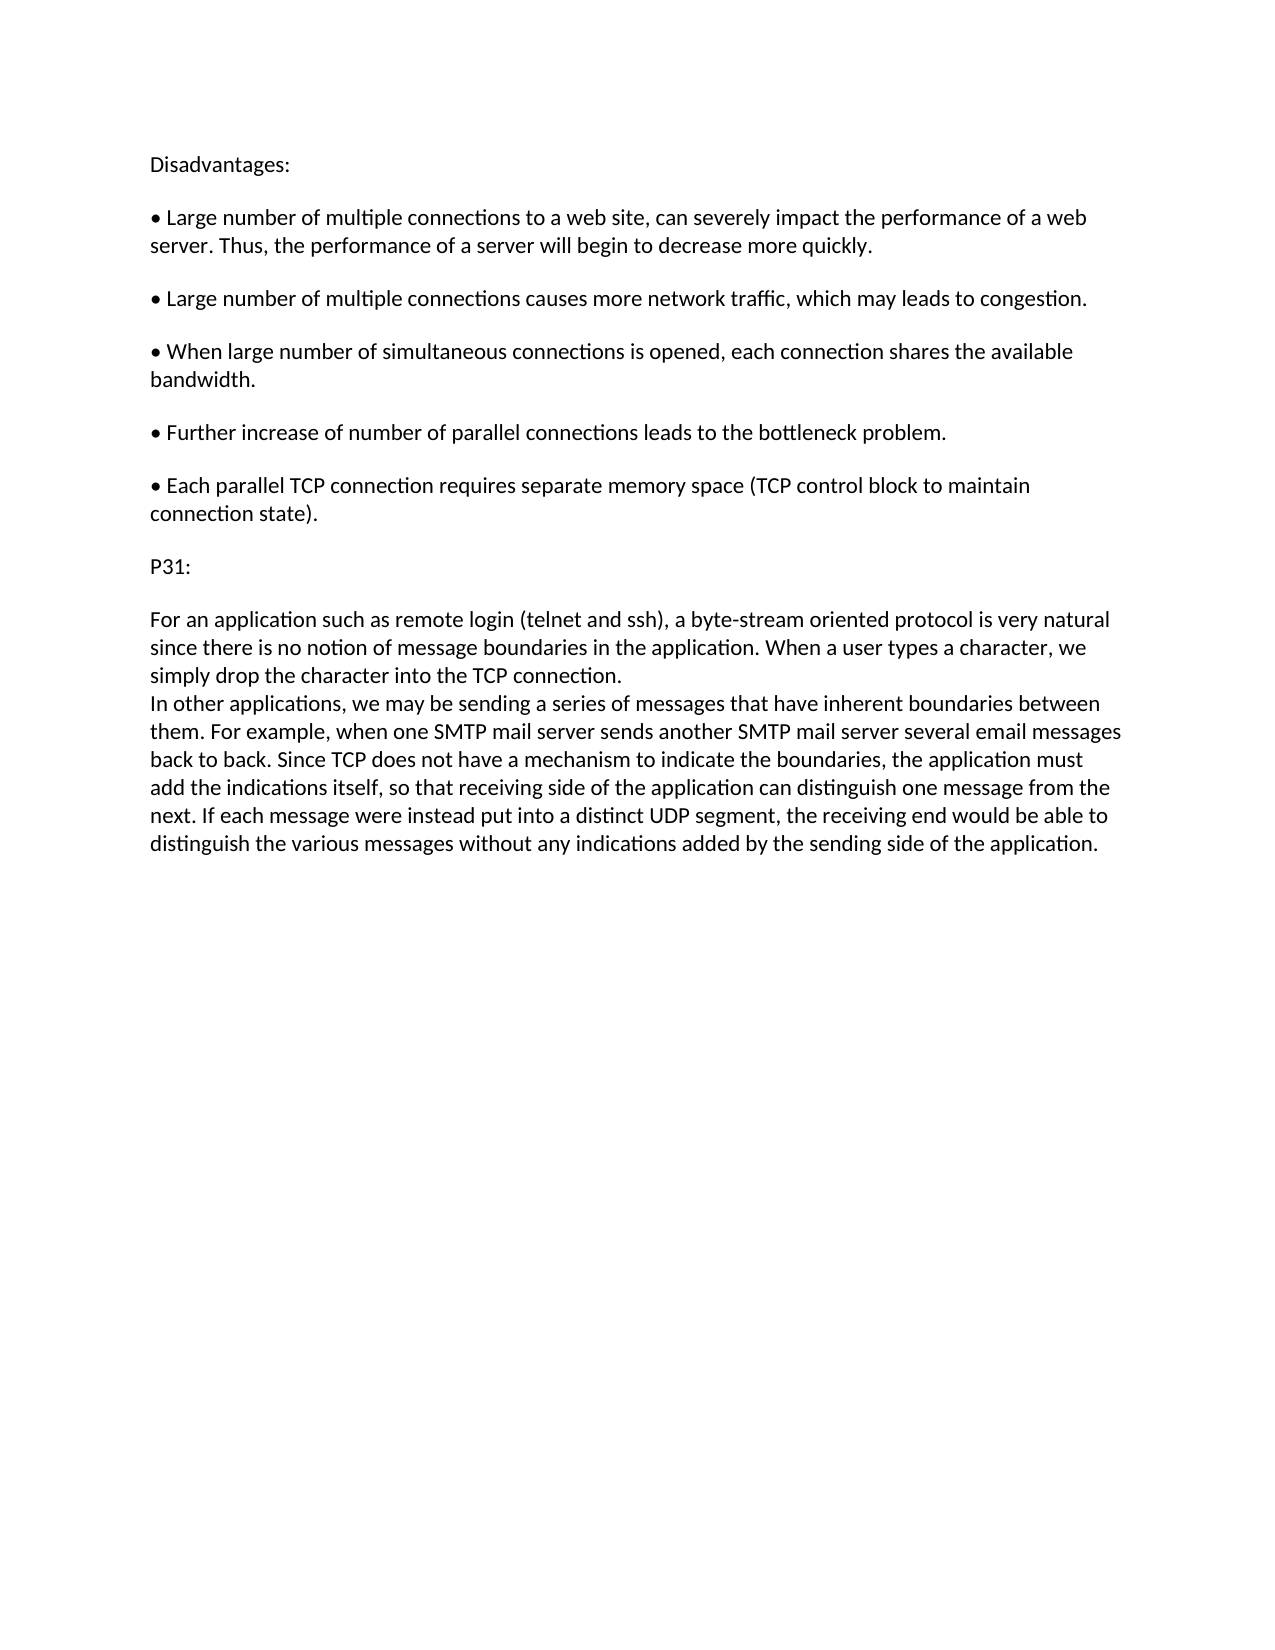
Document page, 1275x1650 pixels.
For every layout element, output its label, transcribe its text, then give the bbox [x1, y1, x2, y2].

text • Large number of multiple connections to a web site, can severely impact the performance of a web server. Thus, the performance of a server will begin to decrease more quickly. [150, 203, 1125, 259]
text • Each parallel TCP connection requires separate memory space (TCP control block to maintain connection state). [150, 471, 1125, 527]
text • When large number of simultaneous connections is opened, each connection shares the available bandwidth. [150, 337, 1125, 393]
text P31: [150, 552, 1125, 580]
text • Further increase of number of parallel connections leads to the bottleneck problem. [150, 418, 1125, 446]
text For an application such as remote login (telnet and ssh), a byte-stream oriented protocol is very natural since there is no notion of message boundaries in the application. When a user types a character, we simply drop the character into the TCP connection. In other applications, we may be sending a series of messages that have inherent boundaries between them. For example, when one SMTP mail server sends another SMTP mail server several email messages back to back. Since TCP does not have a mechanism to indicate the boundaries, the application must add the indications itself, so that receiving side of the application can distinguish one message from the next. If each message were instead put into a distinct UDP segment, the receiving end would be able to distinguish the various messages without any indications added by the sending side of the application. [150, 605, 1125, 857]
text Disadvantages: [150, 150, 1125, 178]
text • Large number of multiple connections causes more network traffic, which may leads to congestion. [150, 284, 1125, 312]
